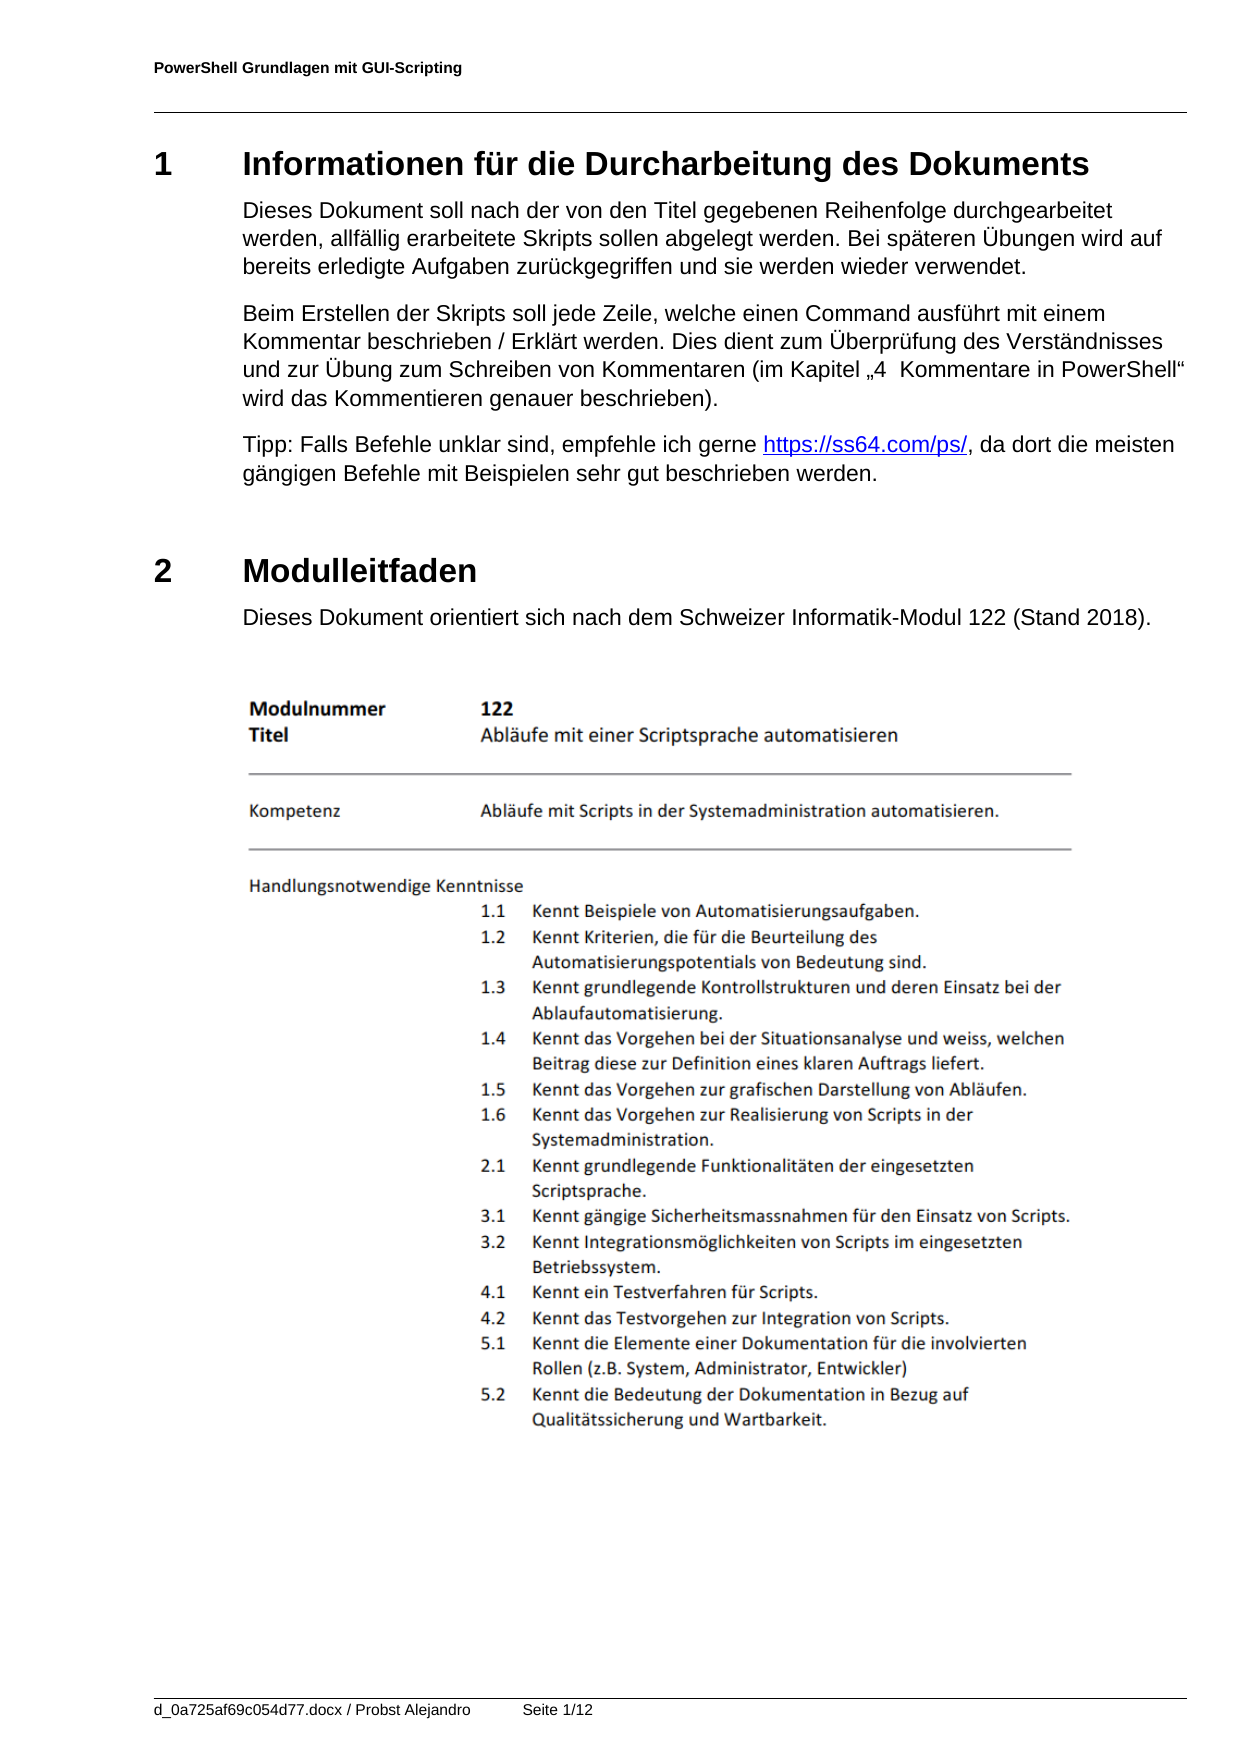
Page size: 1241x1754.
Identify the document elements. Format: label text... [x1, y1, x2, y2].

text Dieses Dokument soll nach der von den Titel gegebenen Reihenfolge durchgearbeitet werden, allfällig erarbeitete Skripts sollen abgelegt werden. Bei späteren Übungen wird auf bereits erledigte Aufgaben zurückgegriffen und sie werden wieder verwendet. [242, 195, 1187, 280]
subtitle Informationen für die Durcharbeitung des Dokuments [153, 144, 1187, 183]
text Tipp: Falls Befehle unklar sind, empfehle ich gerne https://ss64.com/ps/, da dort die meisten gängigen Befehle mit Beispielen sehr gut beschrieben werden. [242, 430, 1187, 486]
text Dieses Dokument orientiert sich nach dem Schweizer Informatik-Modul 122 (Stand 2018). [242, 602, 1187, 631]
text Beim Erstellen der Skripts soll jede Zeile, welche einen Command ausführt mit einem Kommentar beschrieben / Erklärt werden. Dies dient zum Überprüfung des Verständnisses und zur Übung zum Schreiben von Kommentaren (im Kapitel „4 Kommentare in PowerShell“ wird das Kommentieren genauer beschrieben). [242, 298, 1187, 411]
subtitle Modulleitfaden [153, 552, 1187, 590]
picture [242, 696, 1090, 1438]
